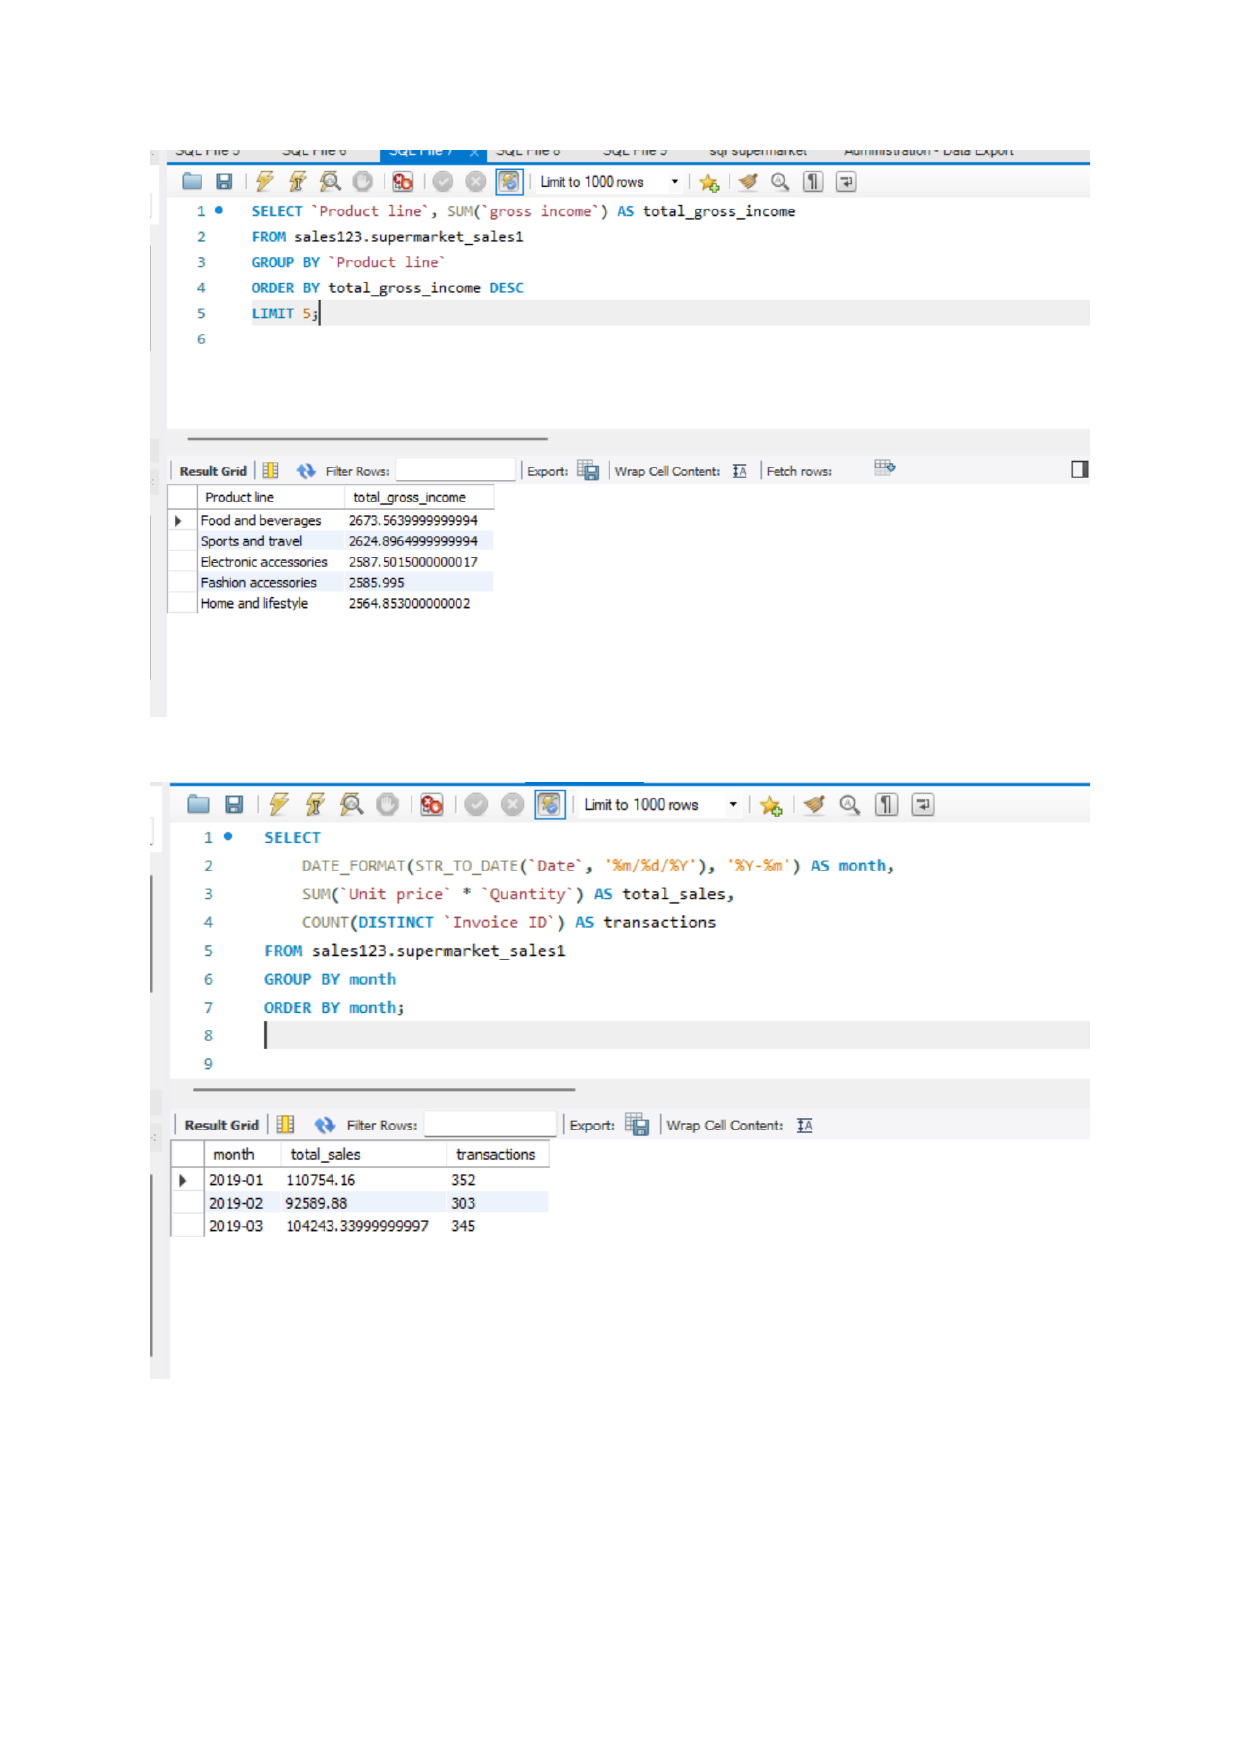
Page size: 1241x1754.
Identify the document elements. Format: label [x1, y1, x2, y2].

picture [150, 150, 1091, 717]
picture [150, 782, 1091, 1379]
